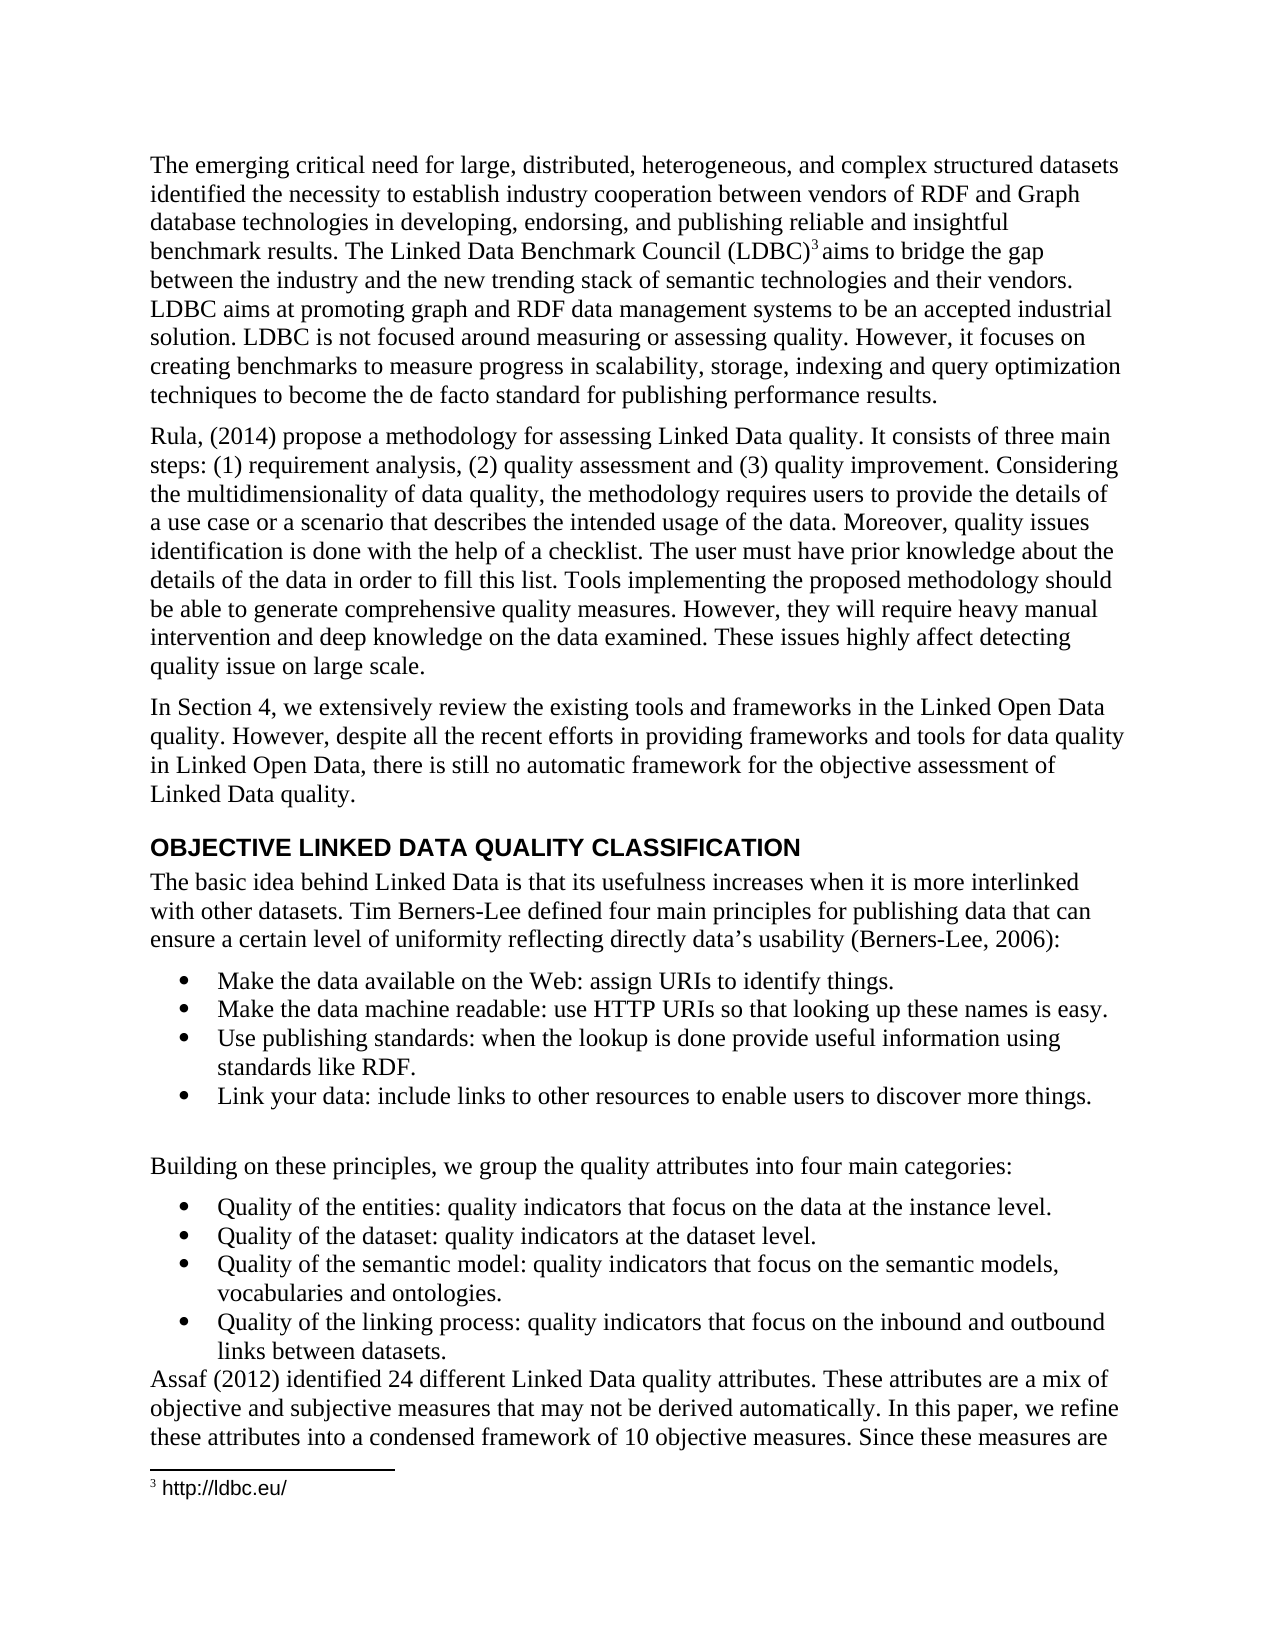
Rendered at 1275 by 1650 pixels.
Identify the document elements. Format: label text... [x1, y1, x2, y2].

list Link your data: include links to other resources to enable users to discover more things. [179, 1081, 1125, 1109]
list Use publishing standards: when the lookup is done provide useful information using standards like RDF. [179, 1023, 1125, 1081]
list Make the data available on the Web: assign URIs to identify things. [179, 966, 1125, 994]
text In Section 4, we extensively review the existing tools and frameworks in the Linked Open Data quality. However, despite all the recent efforts in providing frameworks and tools for data quality in Linked Open Data, there is still no automatic framework for the objective assessment of Linked Data quality. [150, 692, 1125, 807]
list Quality of the semantic model: quality indicators that focus on the semantic models, vocabularies and ontologies. [179, 1249, 1125, 1307]
list Quality of the entities: quality indicators that focus on the data at the instance level. [179, 1192, 1125, 1221]
text Building on these principles, we group the quality attributes into four main categories: [150, 1151, 1125, 1179]
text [150, 1364, 1125, 1451]
list Quality of the dataset: quality indicators at the dataset level. [179, 1221, 1125, 1249]
text Objective Linked Data Quality Classification [150, 832, 1125, 861]
text The emerging critical need for large, distributed, heterogeneous, and complex structured datasets identified the necessity to establish industry cooperation between vendors of RDF and Graph database technologies in developing, endorsing, and publishing reliable and insightful benchmark results. The Linked Data Benchmark Council (LDBC) aims to bridge the gap between the industry and the new trending stack of semantic technologies and their vendors. LDBC aims at promoting graph and RDF data management systems to be an accepted industrial solution. LDBC is not focused around measuring or assessing quality. However, it focuses on creating benchmarks to measure progress in scalability, storage, indexing and query optimization techniques to become the de facto standard for publishing performance results. [150, 150, 1125, 409]
text Rula, (2014) propose a methodology for assessing Linked Data quality. It consists of three main steps: (1) requirement analysis, (2) quality assessment and (3) quality improvement. Considering the multidimensionality of data quality, the methodology requires users to provide the details of a use case or a scenario that describes the intended usage of the data. Moreover, quality issues identification is done with the help of a checklist. The user must have prior knowledge about the details of the data in order to fill this list. Tools implementing the proposed methodology should be able to generate comprehensive quality measures. However, they will require heavy manual intervention and deep knowledge on the data examined. These issues highly affect detecting quality issue on large scale. [150, 421, 1125, 680]
list Make the data machine readable: use HTTP URIs so that looking up these names is easy. [179, 994, 1125, 1023]
list Quality of the linking process: quality indicators that focus on the inbound and outbound links between datasets. [179, 1307, 1125, 1364]
text The basic idea behind Linked Data is that its usefulness increases when it is more interlinked with other datasets. Tim Berners-Lee defined four main principles for publishing data that can ensure a certain level of uniformity reflecting directly data’s usability (Berners-Lee, 2006): [150, 867, 1125, 953]
